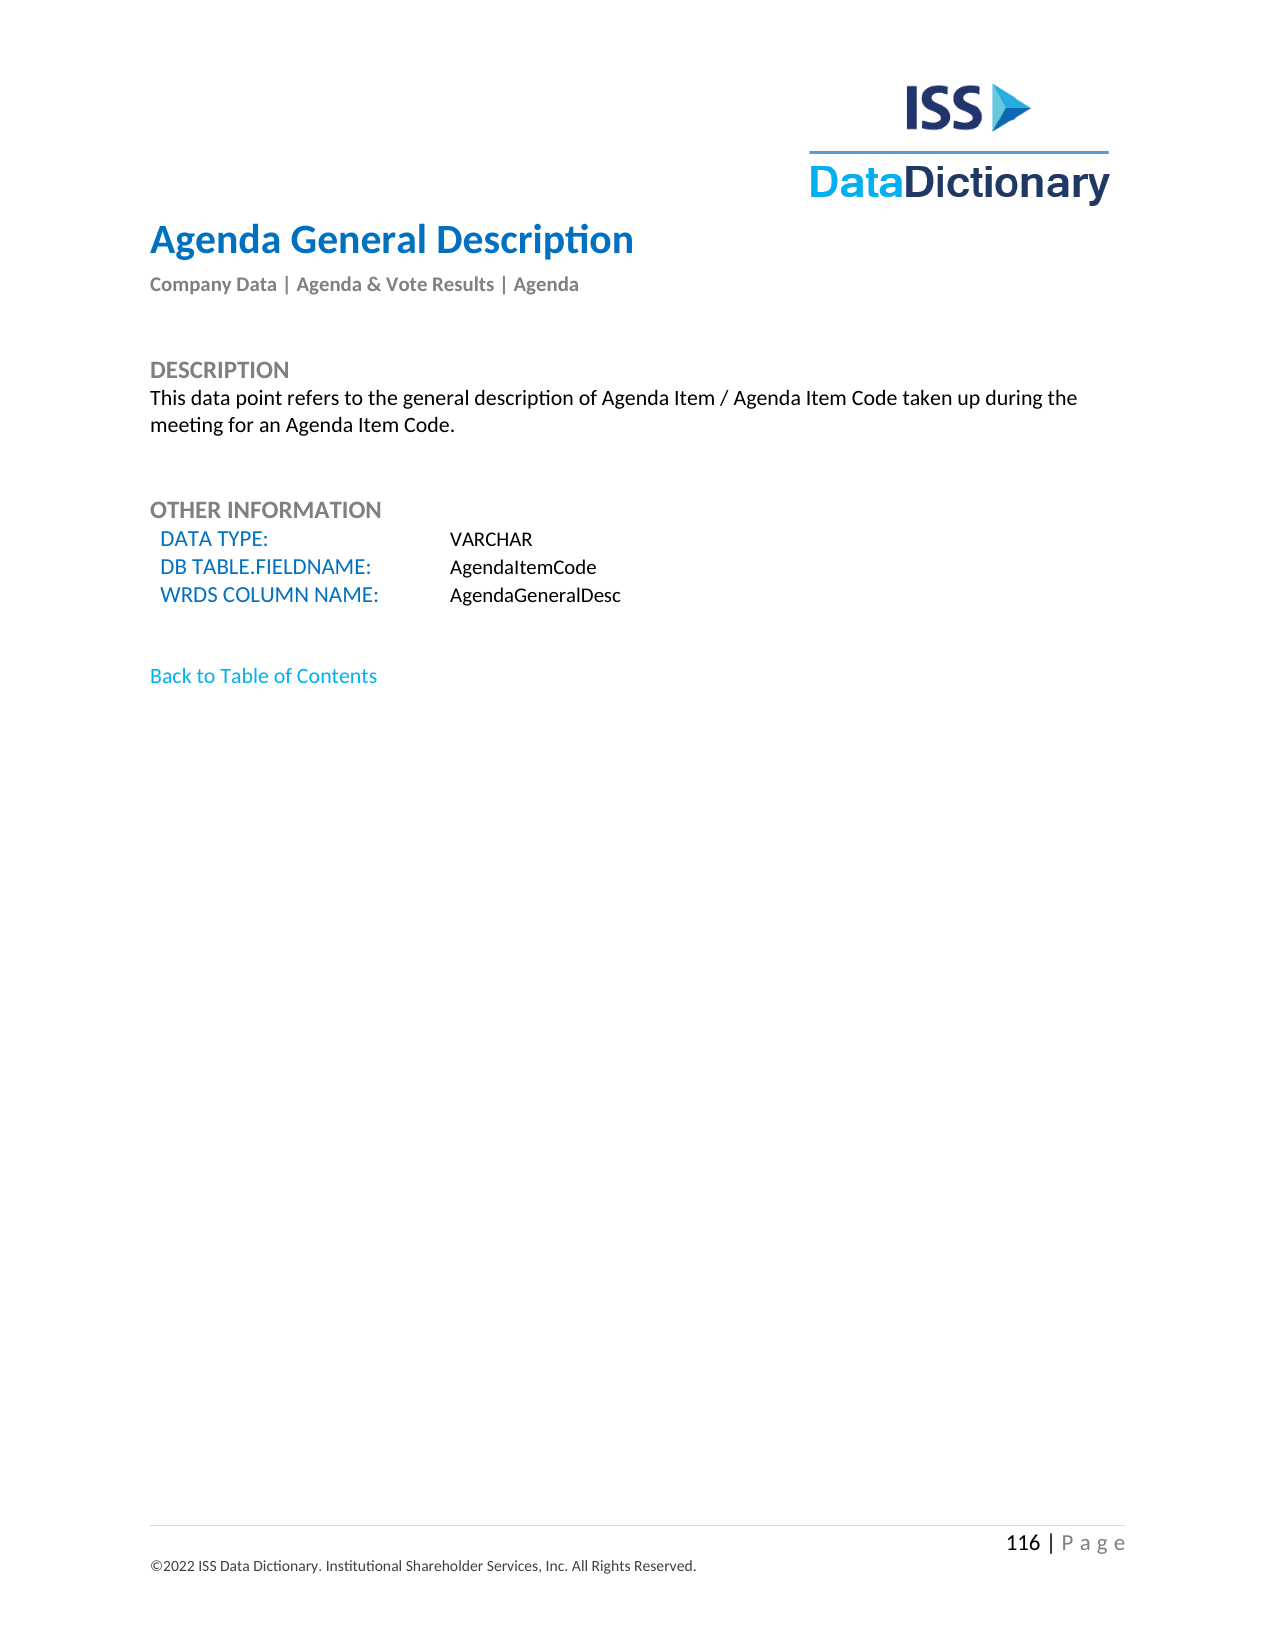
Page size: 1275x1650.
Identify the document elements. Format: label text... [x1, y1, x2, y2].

text This data point refers to the general description of Agenda Item / Agenda Item Code taken up during the meeting for an Agenda Item Code. [150, 384, 1125, 438]
text DESCRIPTION [150, 354, 1125, 384]
text WRDS COLUMN NAME: AgendaGeneralDesc [150, 580, 1125, 636]
text OTHER INFORMATION [150, 494, 1125, 524]
text DB TABLE.FIELDNAME: AgendaItemCode [150, 552, 1125, 580]
text Company Data | Agenda & Vote Results | Agenda [150, 271, 1125, 329]
text DATA TYPE: VARCHAR [150, 524, 1125, 552]
picture [795, 75, 1125, 213]
text Back to Table of Contents [150, 662, 1125, 688]
subtitle Agenda General Description [150, 213, 1125, 264]
